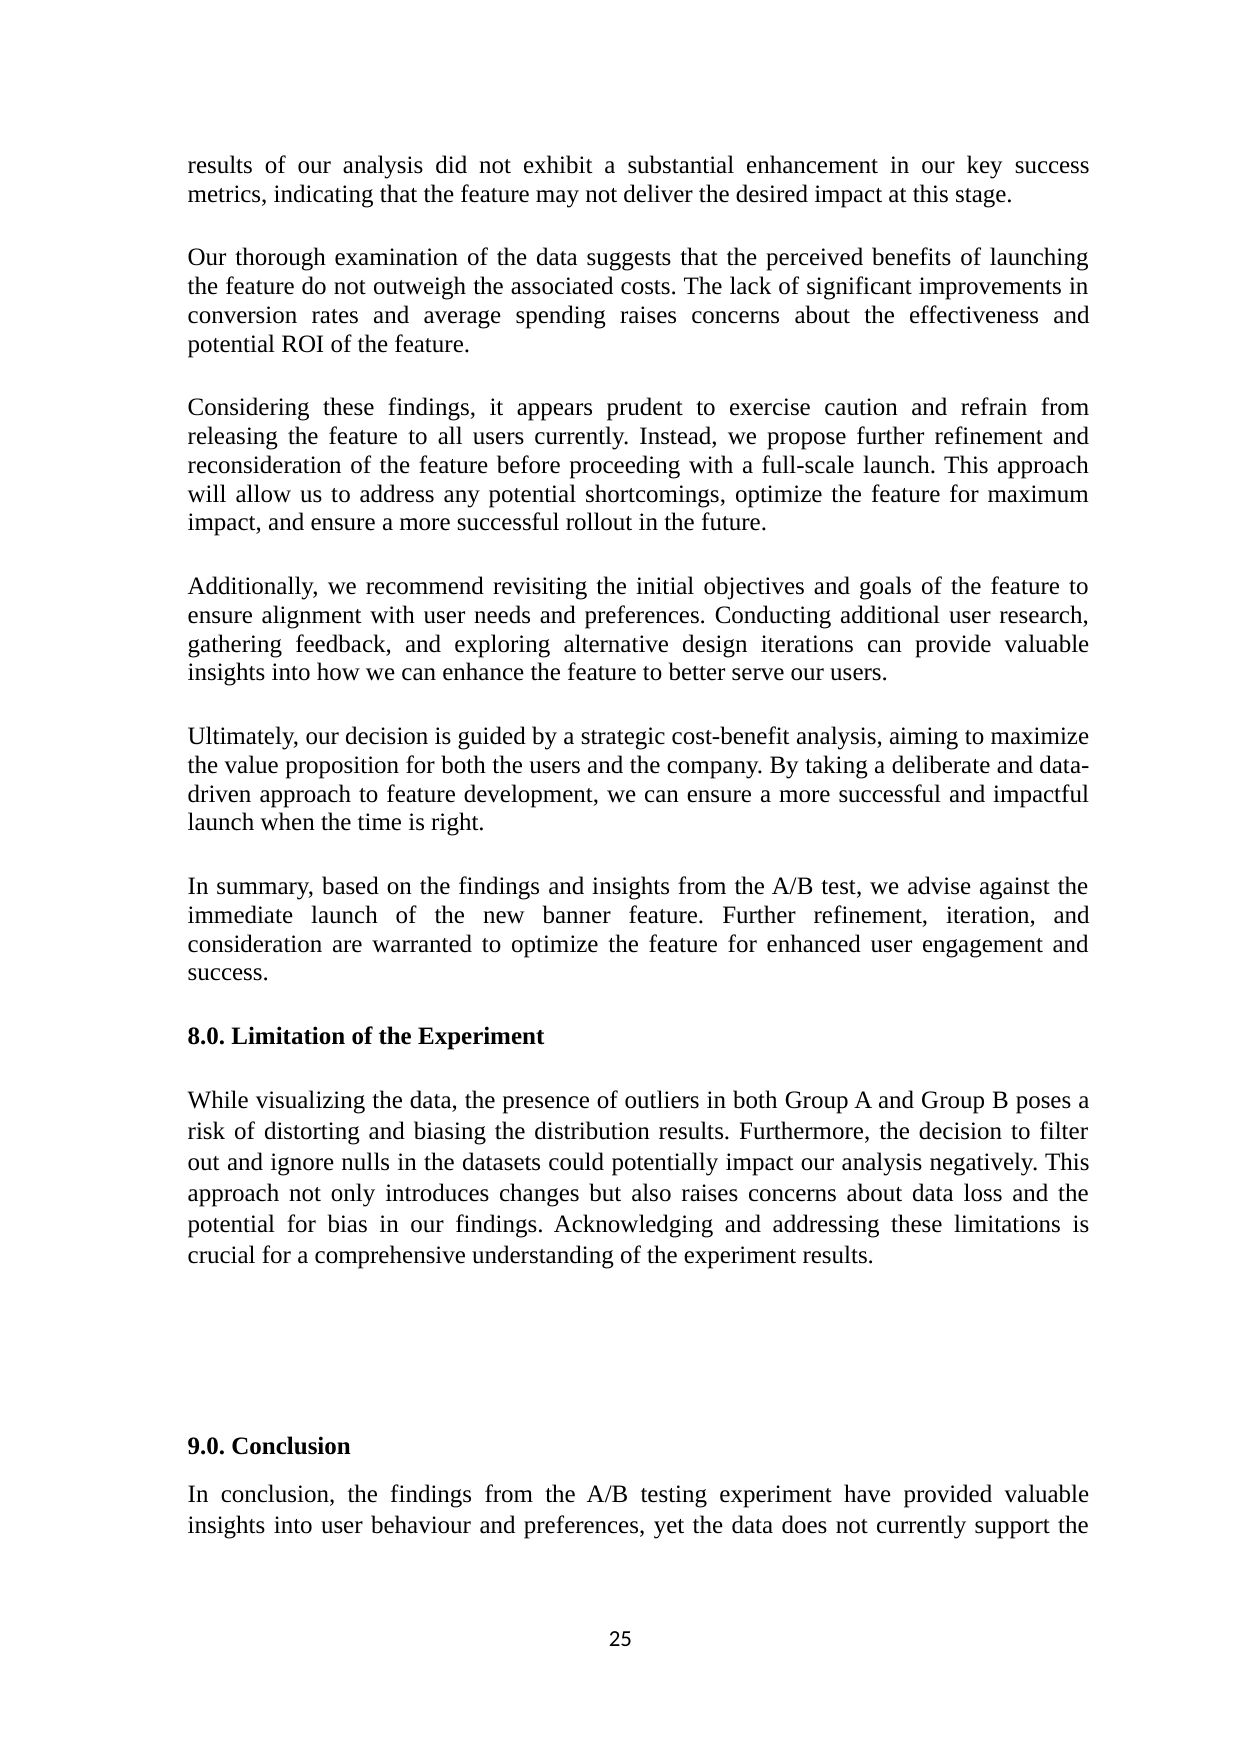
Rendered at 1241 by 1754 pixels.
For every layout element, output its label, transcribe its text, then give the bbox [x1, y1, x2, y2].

text Considering these findings, it appears prudent to exercise caution and refrain from releasing the feature to all users currently. Instead, we propose further refinement and reconsideration of the feature before proceeding with a full-scale launch. This approach will allow us to address any potential shortcomings, optimize the feature for maximum impact, and ensure a more successful rollout in the future. [187, 392, 1090, 536]
text In summary, based on the findings and insights from the A/B test, we advise against the immediate launch of the new banner feature. Further refinement, iteration, and consideration are warranted to optimize the feature for enhanced user engagement and success. [187, 871, 1090, 986]
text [187, 150, 1090, 207]
text While visualizing the data, the presence of outliers in both Group A and Group B poses a risk of distorting and biasing the distribution results. Furthermore, the decision to filter out and ignore nulls in the datasets could potentially impact our analysis negatively. This approach not only introduces changes but also raises concerns about data loss and the potential for bias in our findings. Acknowledging and addressing these limitations is crucial for a comprehensive understanding of the experiment results. [187, 1085, 1090, 1269]
text Additionally, we recommend revisiting the initial objectives and goals of the feature to ensure alignment with user needs and preferences. Conducting additional user research, gathering feedback, and exploring alternative design iterations can provide valuable insights into how we can enhance the feature to better serve our users. [187, 571, 1090, 686]
text 8.0. Limitation of the Experiment [187, 1021, 1090, 1050]
text Our thorough examination of the data suggests that the perceived benefits of launching the feature do not outweigh the associated costs. The lack of significant improvements in conversion rates and average spending raises concerns about the effectiveness and potential ROI of the feature. [187, 242, 1090, 357]
text Ultimately, our decision is guided by a strategic cost-benefit analysis, aiming to maximize the value proposition for both the users and the company. By taking a deliberate and data-driven approach to feature development, we can ensure a more successful and impactful launch when the time is right. [187, 721, 1090, 836]
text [187, 1479, 1090, 1538]
text 9.0. Conclusion [187, 1431, 1090, 1460]
